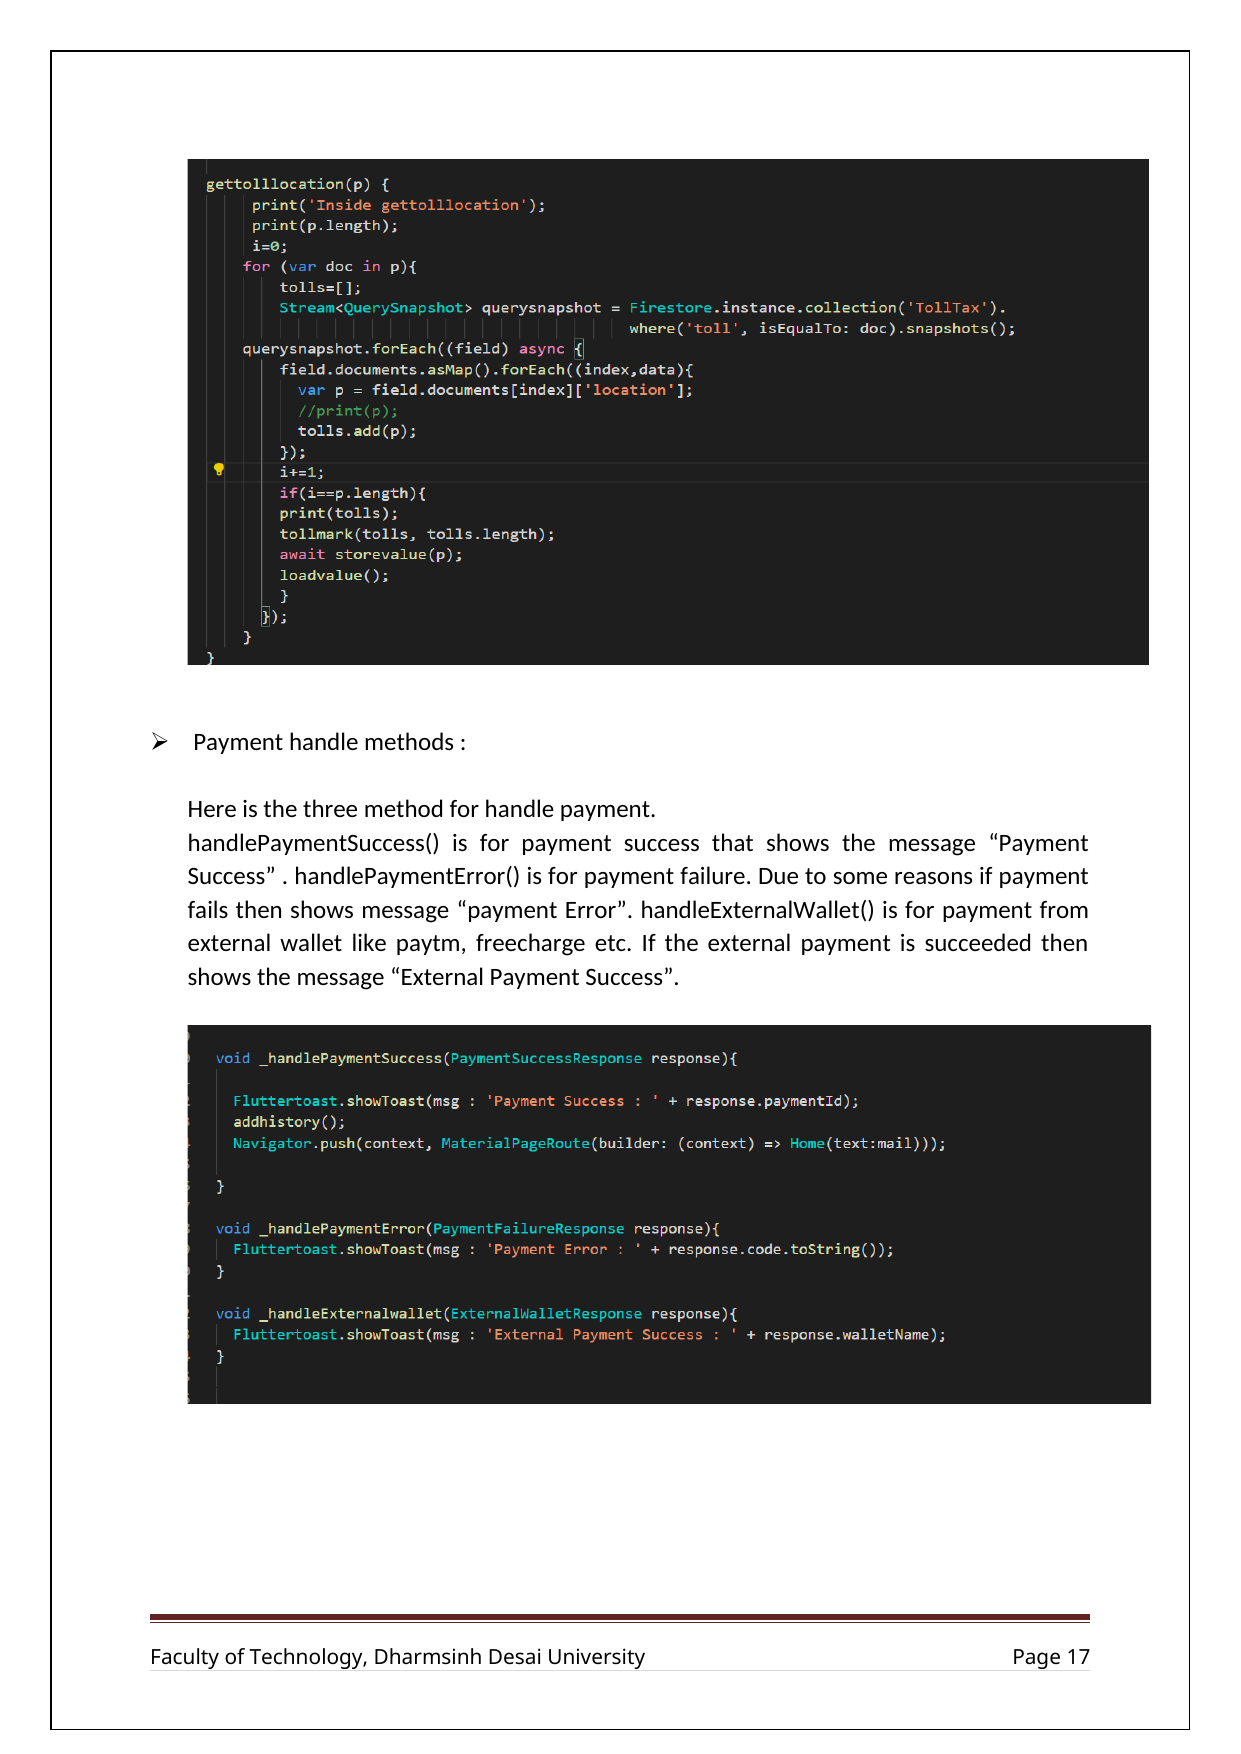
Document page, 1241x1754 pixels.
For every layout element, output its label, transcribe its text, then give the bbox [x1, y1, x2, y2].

picture [187, 1025, 1152, 1404]
list handlePaymentSuccess() is for payment success that shows the message “Payment Success” . handlePaymentError() is for payment failure. Due to some reasons if payment fails then shows message “payment Error”. handleExternalWallet() is for payment from external wallet like paytm, freecharge etc. If the external payment is succeeded then shows the message “External Payment Success”. [187, 827, 1090, 991]
list Here is the three method for handle payment. [187, 793, 1090, 824]
picture [187, 159, 1149, 665]
list Payment handle methods : [150, 726, 1090, 757]
